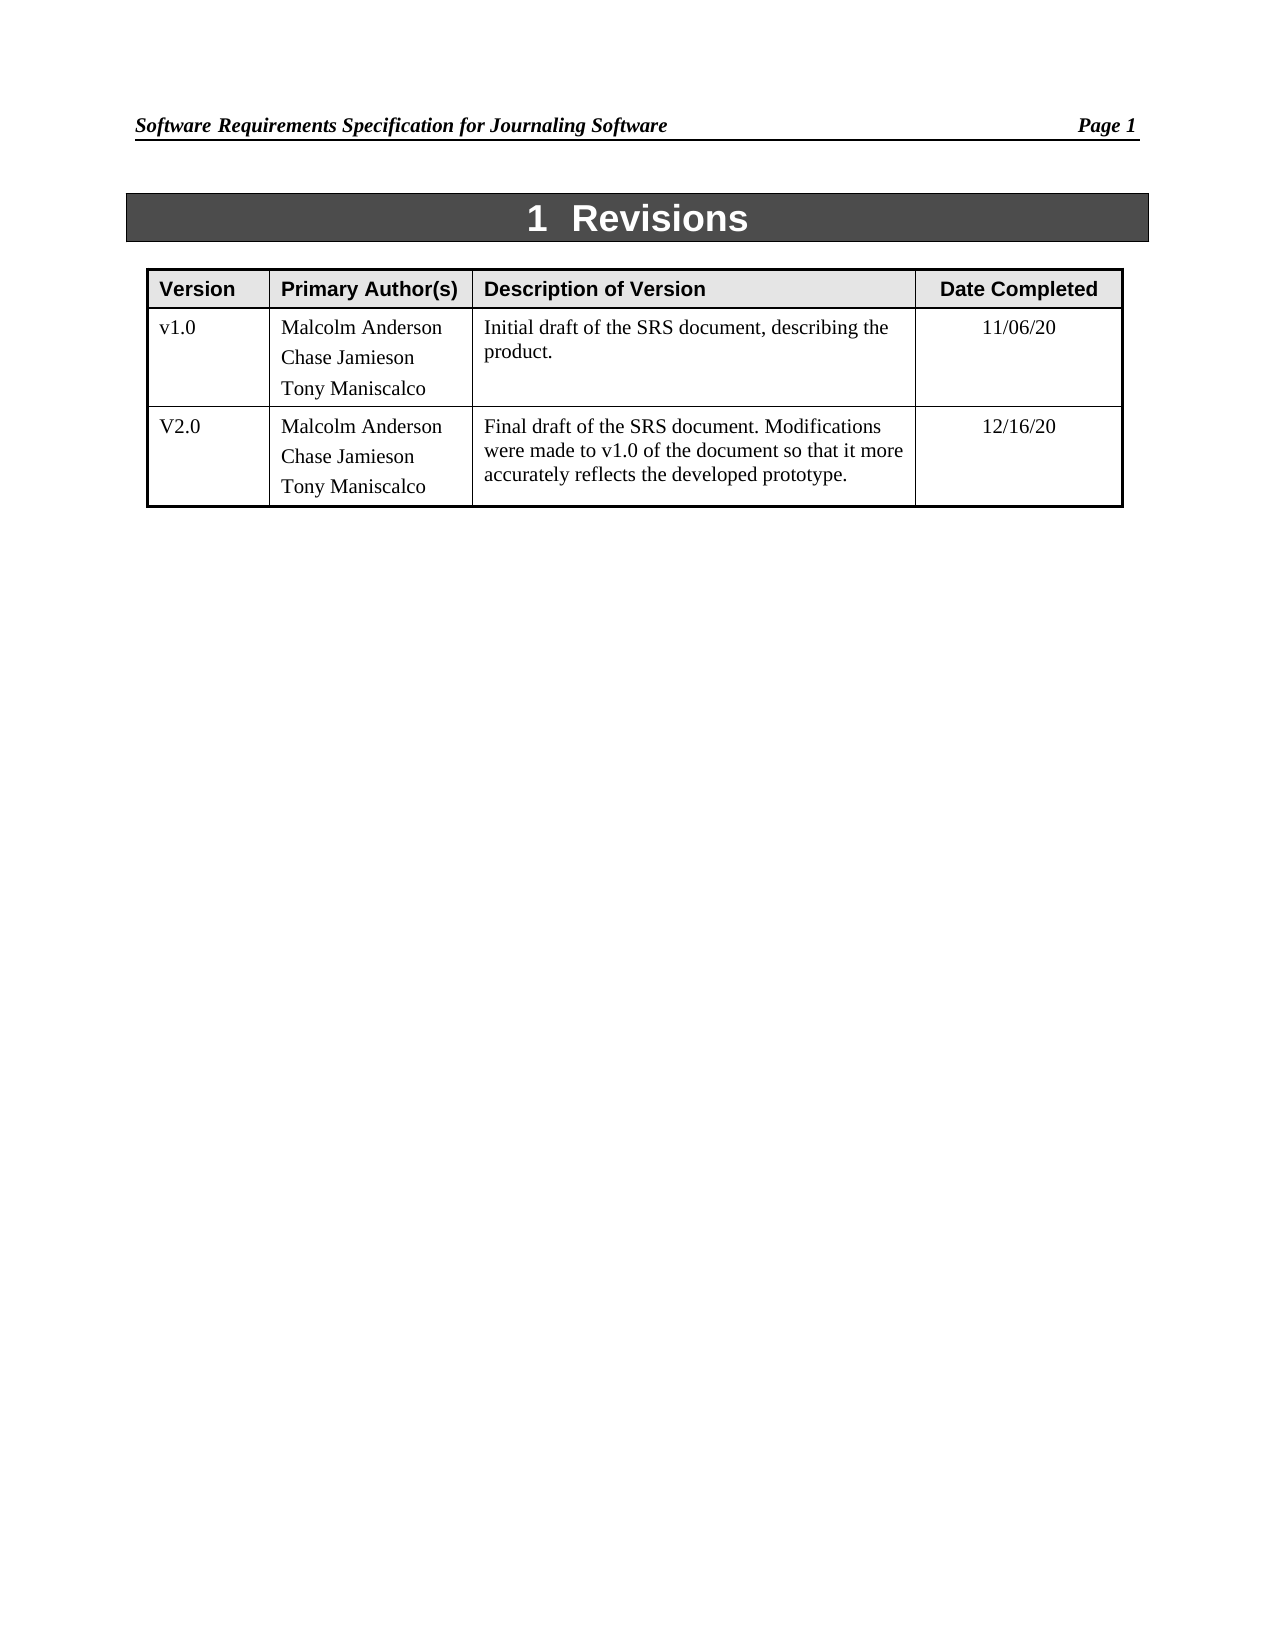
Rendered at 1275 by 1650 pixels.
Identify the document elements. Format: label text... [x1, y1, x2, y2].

table_cell 11/06/20 [916, 309, 1121, 406]
table_cell Malcolm Anderson Chase Jamieson Tony Maniscalco [270, 407, 472, 504]
table_cell Initial draft of the SRS document, describing the product. [473, 309, 915, 406]
table_cell 12/16/20 [916, 407, 1121, 504]
table_cell Final draft of the SRS document. Modifications were made to v1.0 of the document so that it more accurately reflects the developed prototype. [473, 407, 915, 504]
table_cell Malcolm Anderson Chase Jamieson Tony Maniscalco [270, 309, 472, 406]
subtitle Revisions [127, 194, 1148, 241]
table_cell v1.0 [149, 309, 269, 406]
table_header Date Completed [916, 271, 1121, 307]
table_cell V2.0 [149, 407, 269, 504]
table_header Description of Version [473, 271, 915, 307]
table_header Version [149, 271, 269, 307]
table_header Primary Author(s) [270, 271, 472, 307]
